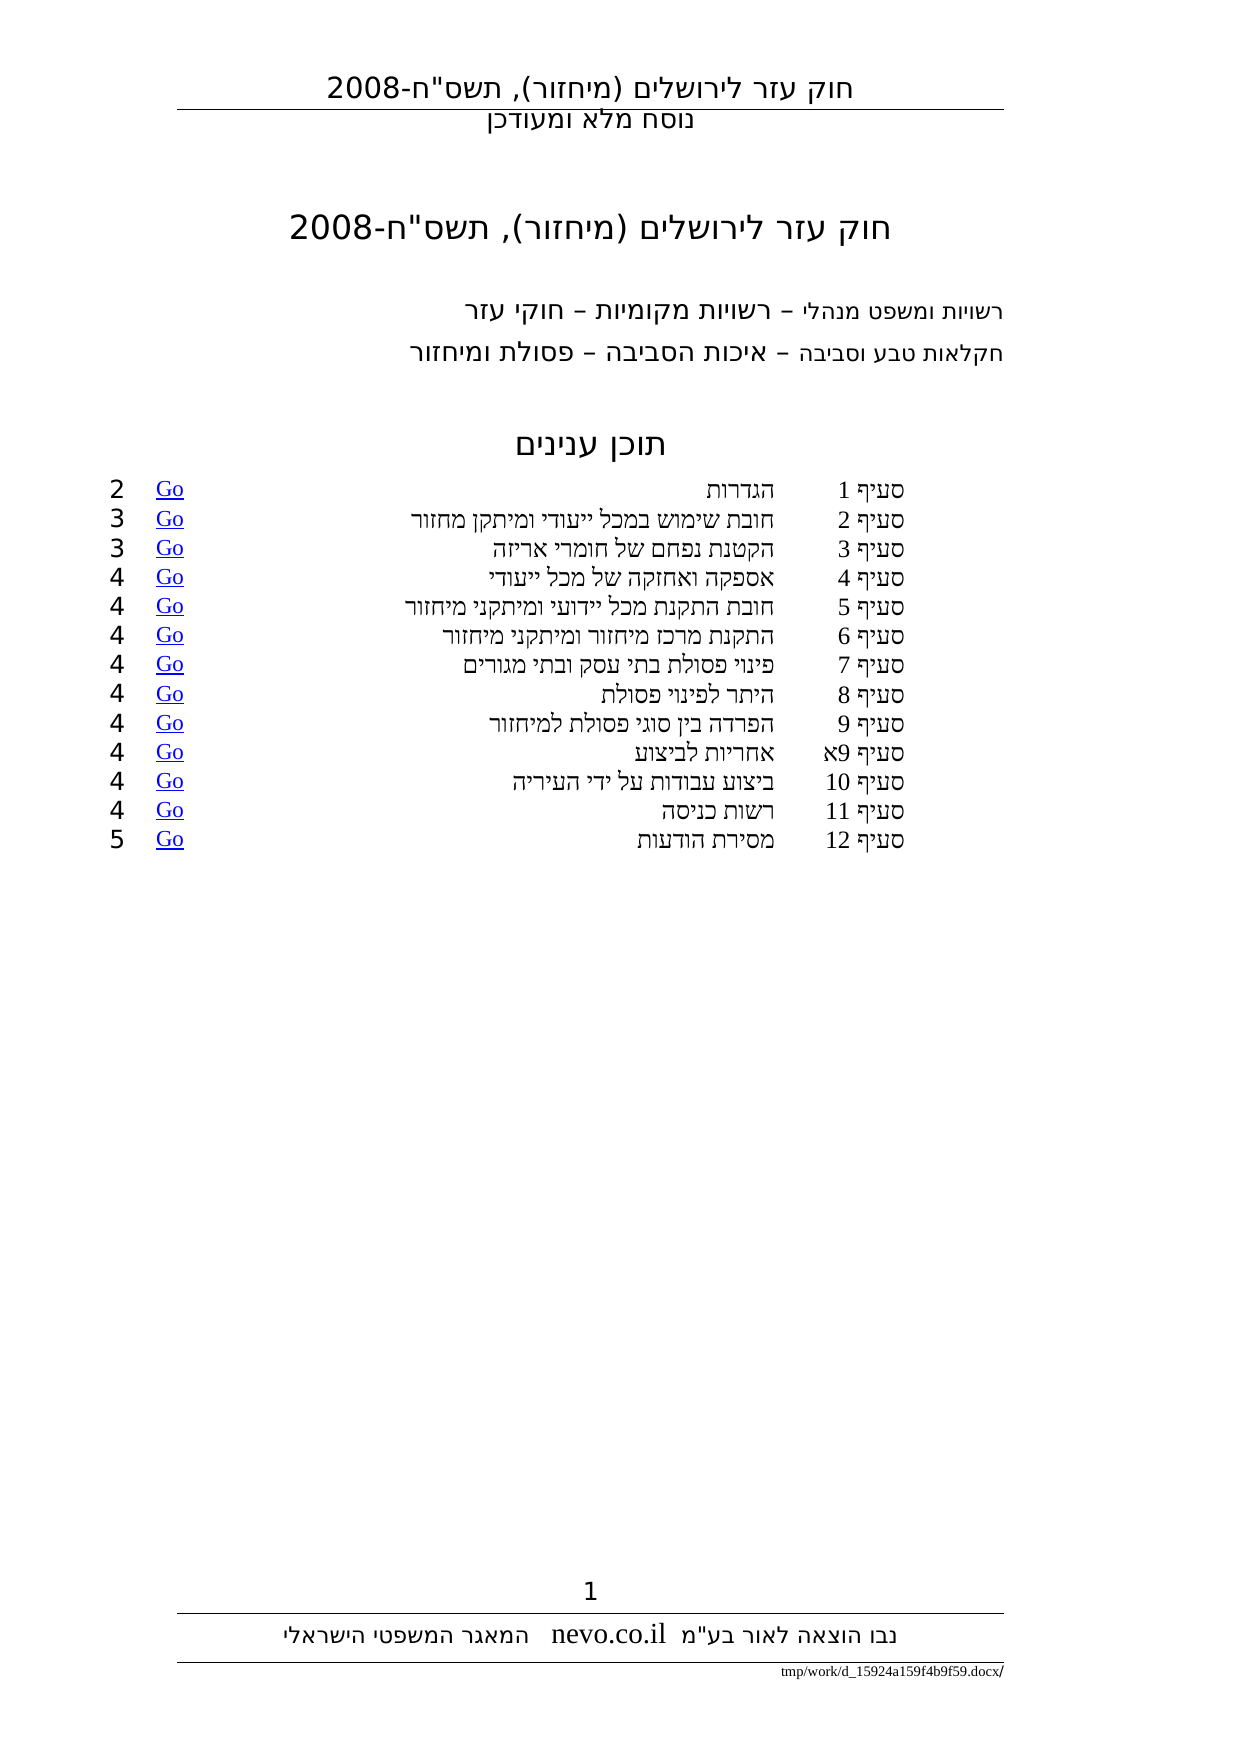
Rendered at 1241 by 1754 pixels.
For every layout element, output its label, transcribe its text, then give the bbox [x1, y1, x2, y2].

table_cell סעיף 6 [786, 621, 916, 651]
table_cell ביצוע עבודות על ידי העיריה [195, 767, 786, 796]
table_cell Go [136, 592, 195, 621]
table_cell 4 [48, 796, 136, 826]
table_cell פינוי פסולת בתי עסק ובתי מגורים [195, 651, 786, 680]
table_cell אספקה ואחזקה של מכל ייעודי [195, 563, 786, 592]
table_cell 4 [48, 826, 136, 855]
table_cell 3 [48, 709, 136, 738]
table_cell 3 [48, 534, 136, 563]
table_cell סעיף 9א [786, 738, 916, 767]
table_cell הקטנת נפחם של חומרי אריזה [195, 534, 786, 563]
table_header סעיף 1 [786, 476, 916, 505]
table_header Go [136, 476, 195, 505]
table_cell Go [136, 680, 195, 709]
table_cell Go [136, 621, 195, 651]
text רשויות ומשפט מנהלי – רשויות מקומיות – חוקי עזר [59, 294, 1004, 326]
table_cell Go [136, 767, 195, 796]
table_cell אחריות לביצוע [195, 738, 786, 767]
table_cell 3 [48, 680, 136, 709]
table_cell Go [136, 826, 195, 855]
text חוק עזר לירושלים (מיחזור), תשס"ח-2008 [177, 208, 1004, 247]
table_cell סעיף 5 [786, 592, 916, 621]
table_cell מסירת הודעות [195, 826, 786, 855]
table_cell הפרדה בין סוגי פסולת למיחזור [195, 709, 786, 738]
table_cell Go [136, 534, 195, 563]
table_cell סעיף 11 [786, 796, 916, 826]
table_cell סעיף 9 [786, 709, 916, 738]
table_cell Go [136, 505, 195, 534]
table_header הגדרות [195, 476, 786, 505]
table_cell Go [136, 563, 195, 592]
table_cell 3 [48, 505, 136, 534]
table_cell Go [136, 651, 195, 680]
table_cell Go [136, 738, 195, 767]
table_cell 4 [48, 767, 136, 796]
text חקלאות טבע וסביבה – איכות הסביבה – פסולת ומיחזור [59, 336, 1004, 368]
table_cell סעיף 3 [786, 534, 916, 563]
table_cell סעיף 4 [786, 563, 916, 592]
table_cell סעיף 2 [786, 505, 916, 534]
table_cell 3 [48, 621, 136, 651]
text תוכן ענינים [177, 424, 1004, 463]
table_cell רשות כניסה [195, 796, 786, 826]
table_cell 3 [48, 738, 136, 767]
table_cell Go [136, 709, 195, 738]
table_cell סעיף 12 [786, 826, 916, 855]
table_cell חובת התקנת מכל יידועי ומיתקני מיחזור [195, 592, 786, 621]
table_cell 3 [48, 592, 136, 621]
table_cell 3 [48, 563, 136, 592]
table_cell חובת שימוש במכל ייעודי ומיתקן מחזור [195, 505, 786, 534]
table_cell 3 [48, 651, 136, 680]
table_cell Go [136, 796, 195, 826]
table_cell התקנת מרכז מיחזור ומיתקני מיחזור [195, 621, 786, 651]
table_cell סעיף 8 [786, 680, 916, 709]
table_cell היתר לפינוי פסולת [195, 680, 786, 709]
table_header 2 [48, 476, 136, 505]
table_cell סעיף 10 [786, 767, 916, 796]
table_cell סעיף 7 [786, 651, 916, 680]
